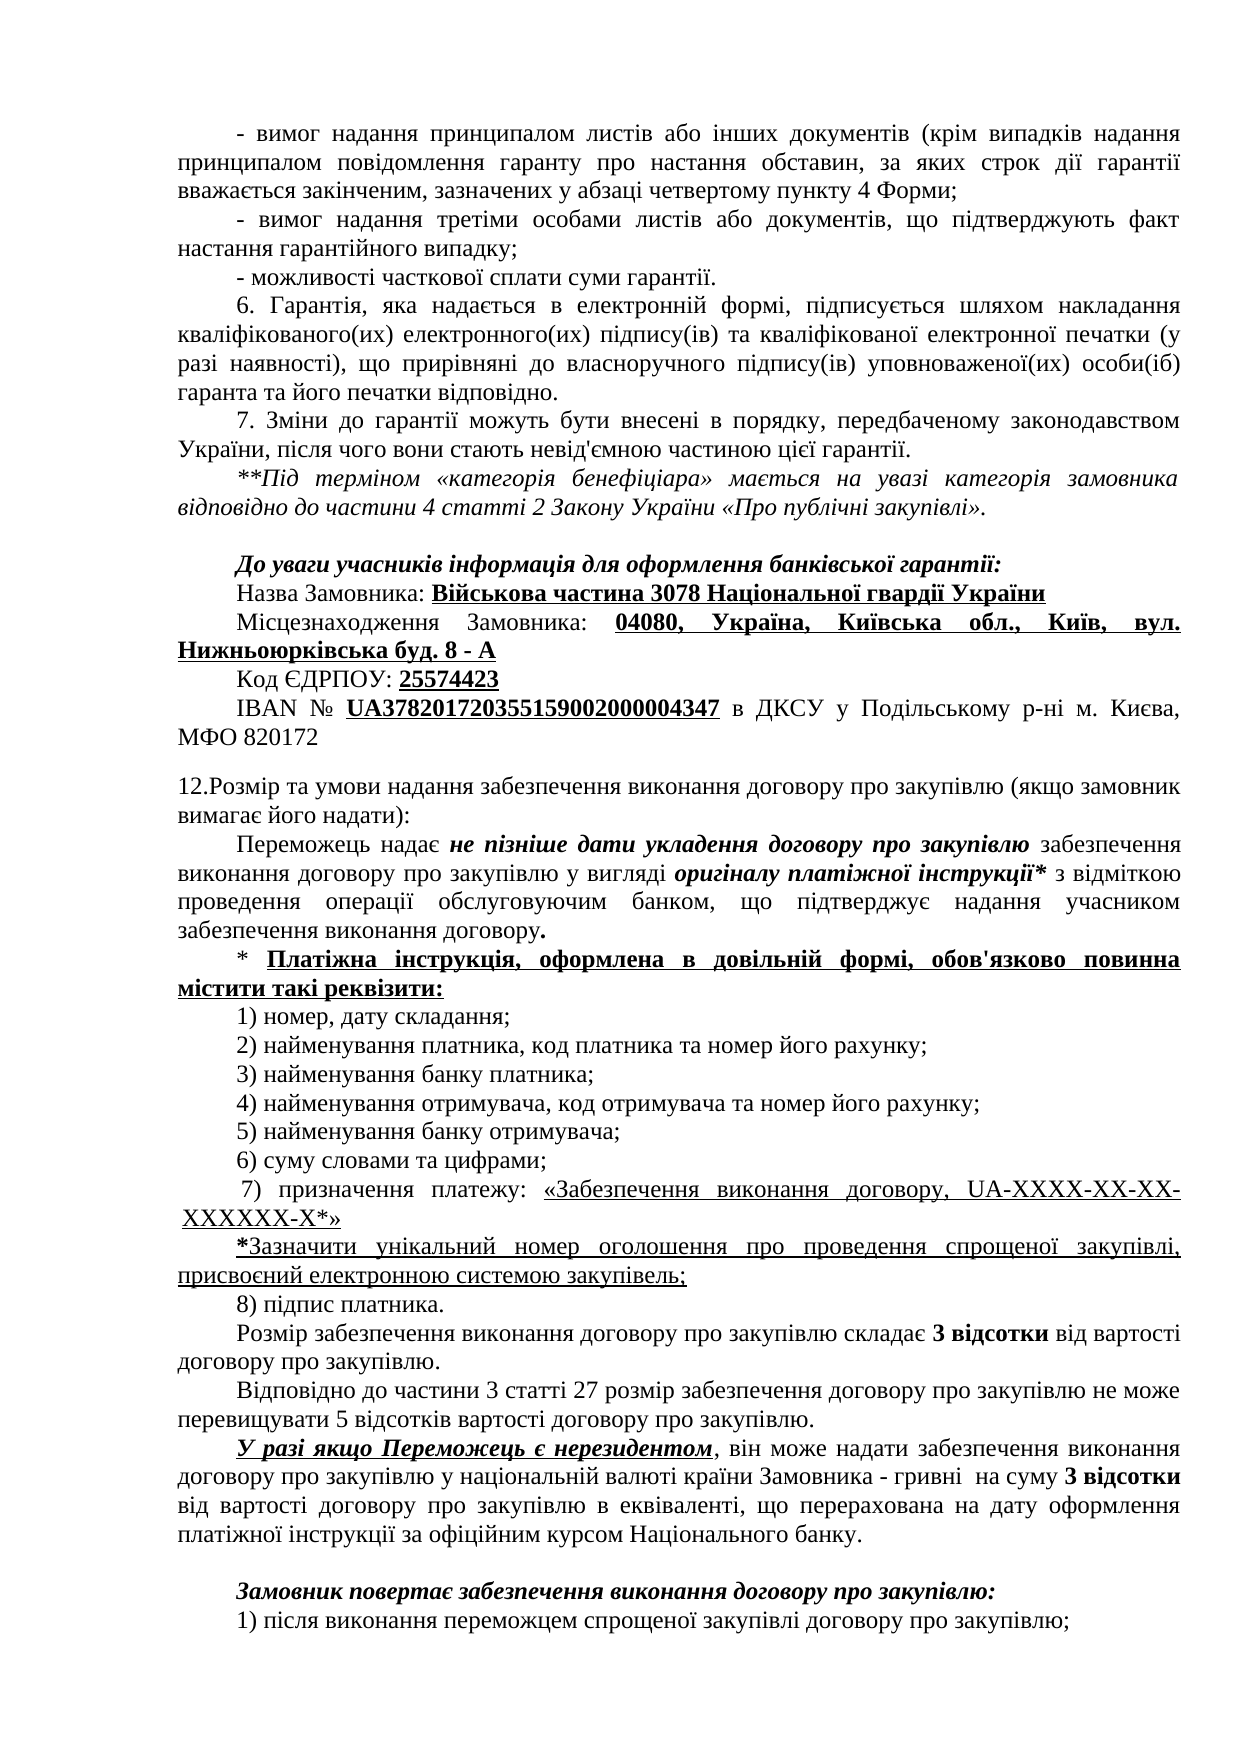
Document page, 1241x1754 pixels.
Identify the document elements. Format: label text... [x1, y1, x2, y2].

text 3) найменування банку платника; [177, 1059, 1181, 1088]
text 7) призначення платежу: «Забезпечення виконання договору, UA-XXXX-XX-XX-XXXXXX-X*» [182, 1174, 1181, 1231]
text 5) найменування банку отримувача; [177, 1116, 1181, 1145]
text * Платіжна інструкція, оформлена в довільній формі, обов'язково повинна містити такі реквізити: [177, 944, 1181, 1001]
text Код ЄДРПОУ: 25574423 [177, 664, 1181, 693]
text 7. Зміни до гарантії можуть бути внесені в порядку, передбаченому законодавством України, після чого вони стають невід'ємною частиною цієї гарантії. [177, 406, 1181, 463]
text Замовник повертає забезпечення виконання договору про закупівлю: [177, 1576, 1181, 1605]
text *Зазначити унікальний номер оголошення про проведення спрощеної закупівлі, присвоєний електронною системою закупівель; [177, 1231, 1181, 1289]
text У разі якщо Переможець є нерезидентом, він може надати забезпечення виконання договору про закупівлю у національній валюті країни Замовника - гривні на суму 3 відсотки від вартості договору про закупівлю в еквіваленті, що перерахована на дату оформлення платіжної інструкції за офіційним курсом Національного банку. [177, 1433, 1181, 1548]
text До уваги учасників інформація для оформлення банківської гарантії: [177, 549, 1181, 578]
text Місцезнаходження Замовника: 04080, Україна, Київська обл., Київ, вул. Нижньоюрківська буд. 8 - А [177, 607, 1181, 664]
text **Під терміном «категорія бенефіціара» мається на увазі категорія замовника відповідно до частини 4 статті 2 Закону України «Про публічні закупівлі». [177, 463, 1181, 521]
text Переможець надає не пізніше дати укладення договору про закупівлю забезпечення виконання договору про закупівлю у вигляді оригіналу платіжної інструкції* з відміткою проведення операції обслуговуючим банком, що підтверджує надання учасником забезпечення виконання договору. [177, 829, 1181, 944]
text - можливості часткової сплати суми гарантії. [177, 262, 1181, 291]
text 4) найменування отримувача, код отримувача та номер його рахунку; [177, 1088, 1181, 1116]
text IBAN № UA378201720355159002000004347 в ДКСУ у Подільському р-ні м. Києва, МФО 820172 [177, 693, 1181, 751]
text 12.Розмір та умови надання забезпечення виконання договору про закупівлю (якщо замовник вимагає його надати): [177, 771, 1181, 829]
text 8) підпис платника. [177, 1289, 1181, 1318]
text 6) суму словами та цифрами; [177, 1145, 1181, 1174]
text - вимог надання третіми особами листів або документів, що підтверджують факт настання гарантійного випадку; [177, 204, 1181, 262]
text Розмір забезпечення виконання договору про закупівлю складає 3 відсотки від вартості договору про закупівлю. [177, 1318, 1181, 1375]
text 2) найменування платника, код платника та номер його рахунку; [177, 1030, 1181, 1059]
text 1) номер, дату складання; [177, 1001, 1181, 1030]
text 6. Гарантія, яка надається в електронній формі, підписується шляхом накладання кваліфікованого(их) електронного(их) підпису(ів) та кваліфікованої електронної печатки (у разі наявності), що прирівняні до власноручного підпису(ів) уповноваженої(их) особи(іб) гаранта та його печатки відповідно. [177, 291, 1181, 406]
text 1) після виконання переможцем спрощеної закупівлі договору про закупівлю; [177, 1605, 1181, 1634]
text Відповідно до частини 3 статті 27 розмір забезпечення договору про закупівлю не може перевищувати 5 відсотків вартості договору про закупівлю. [177, 1375, 1181, 1433]
text Назва Замовника: Військова частина 3078 Національної гвардії України [177, 578, 1181, 607]
text - вимог надання принципалом листів або інших документів (крім випадків надання принципалом повідомлення гаранту про настання обставин, за яких строк дії гарантії вважається закінченим, зазначених у абзаці четвертому пункту 4 Форми; [177, 118, 1181, 204]
